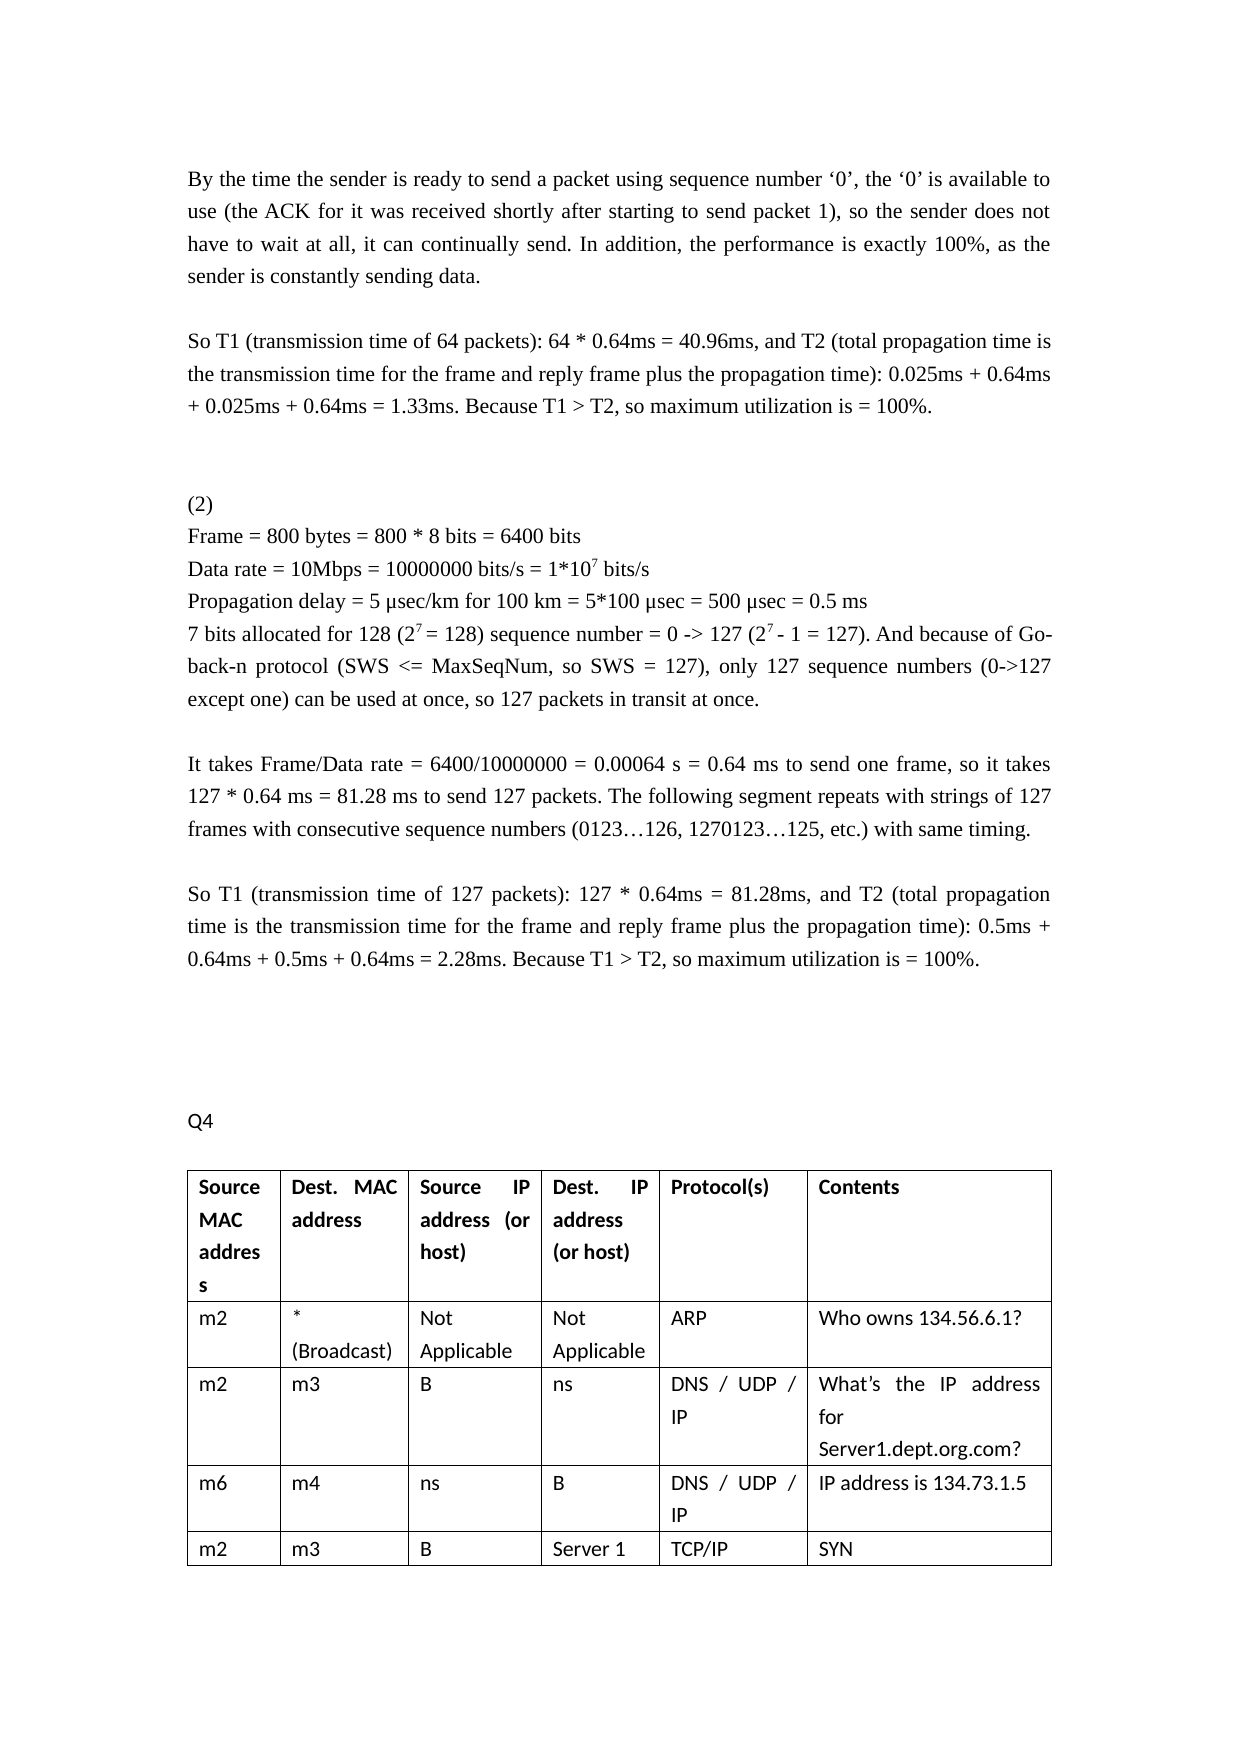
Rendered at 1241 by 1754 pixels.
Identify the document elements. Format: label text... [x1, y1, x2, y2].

table_cell SYN [808, 1532, 1051, 1565]
table_cell ARP [660, 1302, 807, 1367]
text Frame = 800 bytes = 800 * 8 bits = 6400 bits [187, 519, 1053, 552]
table_cell What’s the IP address for Server1.dept.org.com? [808, 1368, 1051, 1465]
table_header Source MAC address [188, 1171, 280, 1301]
text (2) [187, 487, 1053, 519]
text Q4 [187, 1104, 1053, 1137]
table_header Source IP address (or host) [409, 1171, 541, 1301]
table_header Protocol(s) [660, 1171, 807, 1301]
table_cell DNS / UDP / IP [660, 1466, 807, 1531]
table_header Dest. MAC address [281, 1171, 408, 1301]
table_cell DNS / UDP / IP [660, 1368, 807, 1465]
text Data rate = 10Mbps = 10000000 bits/s = 1*107 bits/s [187, 552, 1053, 584]
text So T1 (transmission time of 64 packets): 64 * 0.64ms = 40.96ms, and T2 (total propagation time is the transmission time for the frame and reply frame plus the propagation time): 0.025ms + 0.64ms + 0.025ms + 0.64ms = 1.33ms. Because T1 > T2, so maximum utilization is = 100%. [187, 324, 1053, 422]
table_cell m3 [281, 1368, 408, 1465]
table_cell ns [542, 1368, 659, 1465]
table_cell m3 [281, 1532, 408, 1565]
table_cell IP address is 134.73.1.5 [808, 1466, 1051, 1531]
table_cell B [409, 1368, 541, 1465]
text By the time the sender is ready to send a packet using sequence number ‘0’, the ‘0’ is available to use (the ACK for it was received shortly after starting to send packet 1), so the sender does not have to wait at all, it can continually send. In addition, the performance is exactly 100%, as the sender is constantly sending data. [187, 162, 1053, 292]
text Propagation delay = 5 μsec/km for 100 km = 5*100 μsec = 500 μsec = 0.5 ms [187, 584, 1053, 617]
table_cell ns [409, 1466, 541, 1531]
table_cell TCP/IP [660, 1532, 807, 1565]
table_cell Server 1 [542, 1532, 659, 1565]
table_cell m6 [188, 1466, 280, 1531]
text 7 bits allocated for 128 (27 = 128) sequence number = 0 -> 127 (27 - 1 = 127). And because of Go-back-n protocol (SWS <= MaxSeqNum, so SWS = 127), only 127 sequence numbers (0->127 except one) can be used at once, so 127 packets in transit at once. [187, 617, 1053, 714]
table_header Dest. IP address (or host) [542, 1171, 659, 1301]
table_header Contents [808, 1171, 1051, 1301]
table_cell Not Applicable [409, 1302, 541, 1367]
table_cell Who owns 134.56.6.1? [808, 1302, 1051, 1367]
table_cell m2 [188, 1532, 280, 1565]
table_cell B [542, 1466, 659, 1531]
table_cell * (Broadcast) [281, 1302, 408, 1367]
text So T1 (transmission time of 127 packets): 127 * 0.64ms = 81.28ms, and T2 (total propagation time is the transmission time for the frame and reply frame plus the propagation time): 0.5ms + 0.64ms + 0.5ms + 0.64ms = 2.28ms. Because T1 > T2, so maximum utilization is = 100%. [187, 877, 1053, 974]
table_cell B [409, 1532, 541, 1565]
table_cell m2 [188, 1368, 280, 1465]
table_cell m4 [281, 1466, 408, 1531]
table_cell Not Applicable [542, 1302, 659, 1367]
text It takes Frame/Data rate = 6400/10000000 = 0.00064 s = 0.64 ms to send one frame, so it takes 127 * 0.64 ms = 81.28 ms to send 127 packets. The following segment repeats with strings of 127 frames with consecutive sequence numbers (0123…126, 1270123…125, etc.) with same timing. [187, 747, 1053, 844]
table_cell m2 [188, 1302, 280, 1367]
